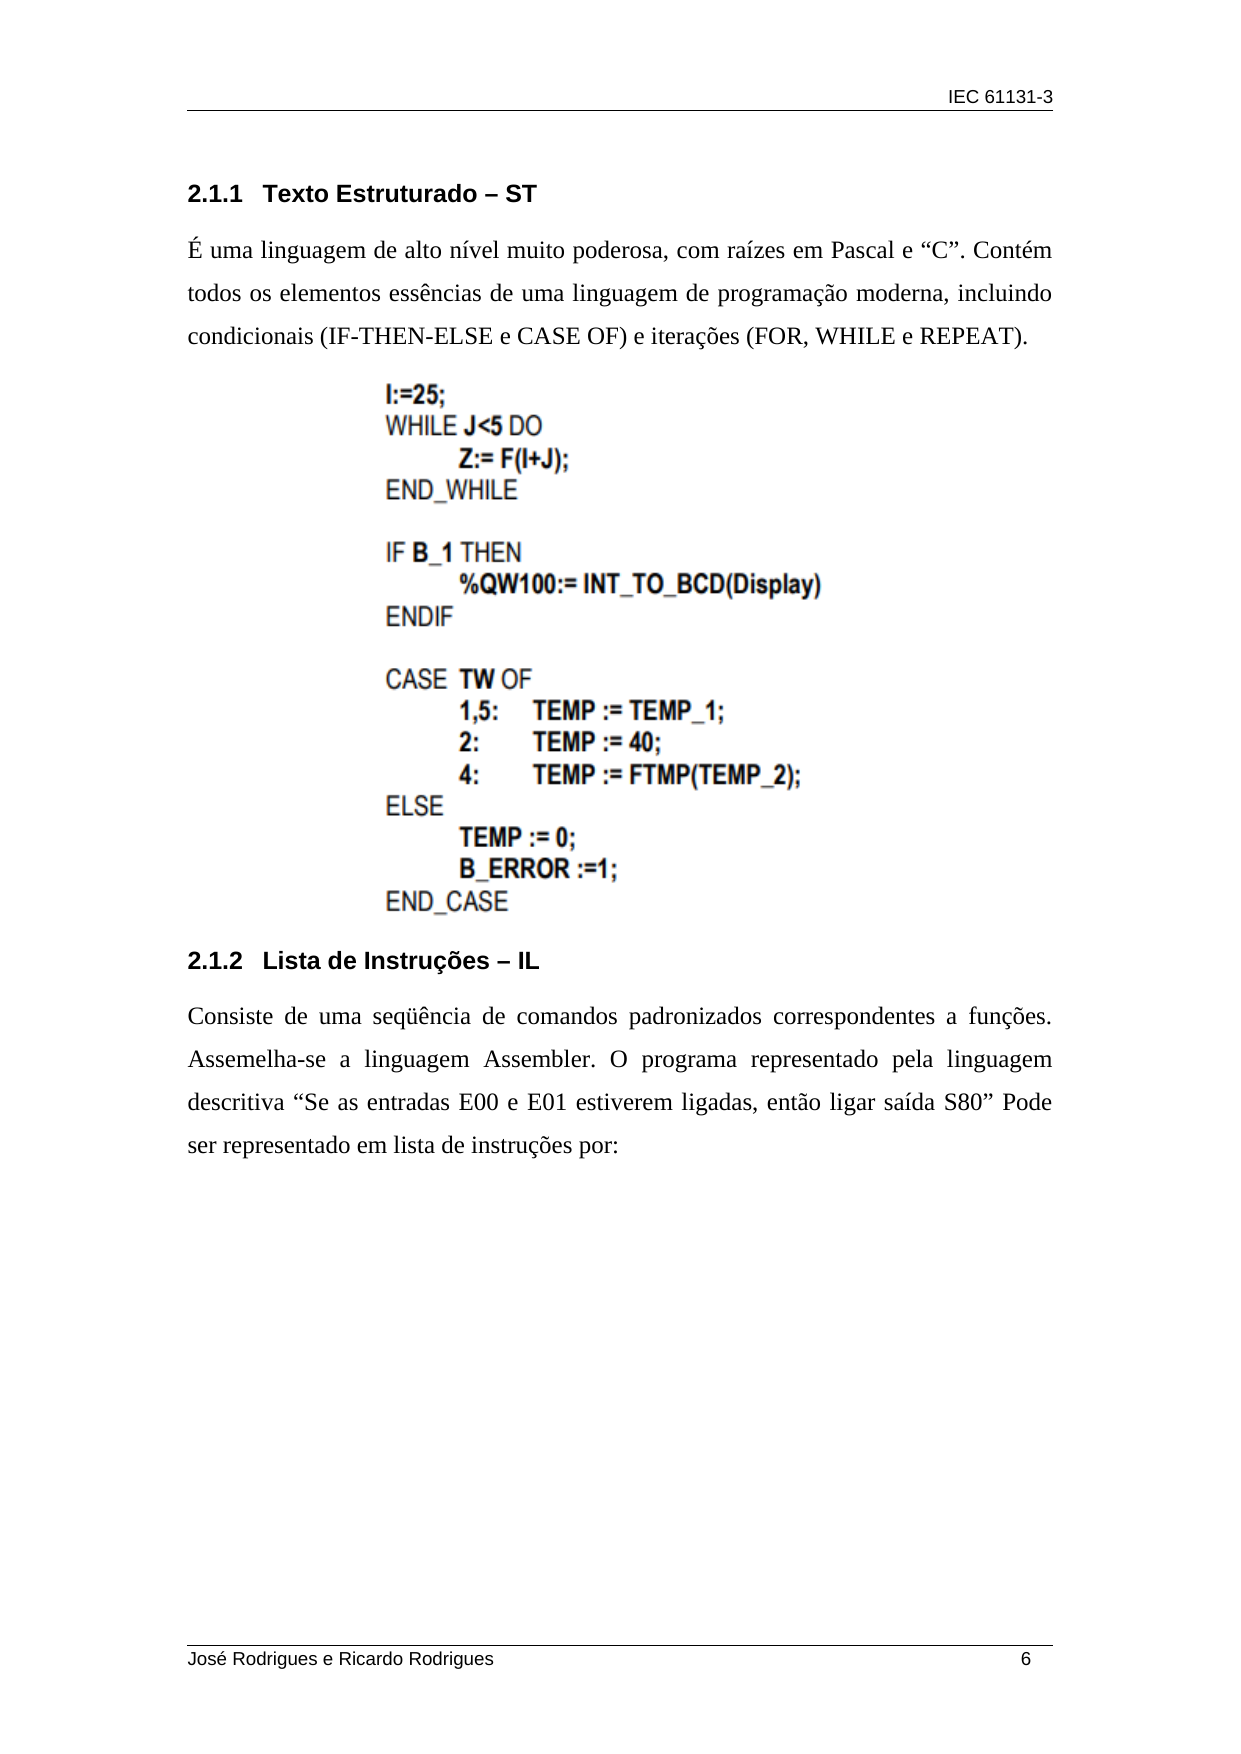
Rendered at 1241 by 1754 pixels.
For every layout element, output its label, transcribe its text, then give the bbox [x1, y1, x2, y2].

text Consiste de uma seqüência de comandos padronizados correspondentes a funções. Assemelha-se a linguagem Assembler. O programa representado pela linguagem descritiva “Se as entradas E00 e E01 estiverem ligadas, então ligar saída S80” Pode ser representado em lista de instruções por: [187, 1001, 1053, 1159]
subtitle Texto Estruturado – ST [187, 179, 1053, 208]
subtitle Lista de Instruções – IL [187, 946, 1053, 974]
picture [340, 376, 900, 919]
text É uma linguagem de alto nível muito poderosa, com raízes em Pascal e “C”. Contém todos os elementos essências de uma linguagem de programação moderna, incluindo condicionais (IF-THEN-ELSE e CASE OF) e iterações (FOR, WHILE e REPEAT). [187, 235, 1053, 350]
